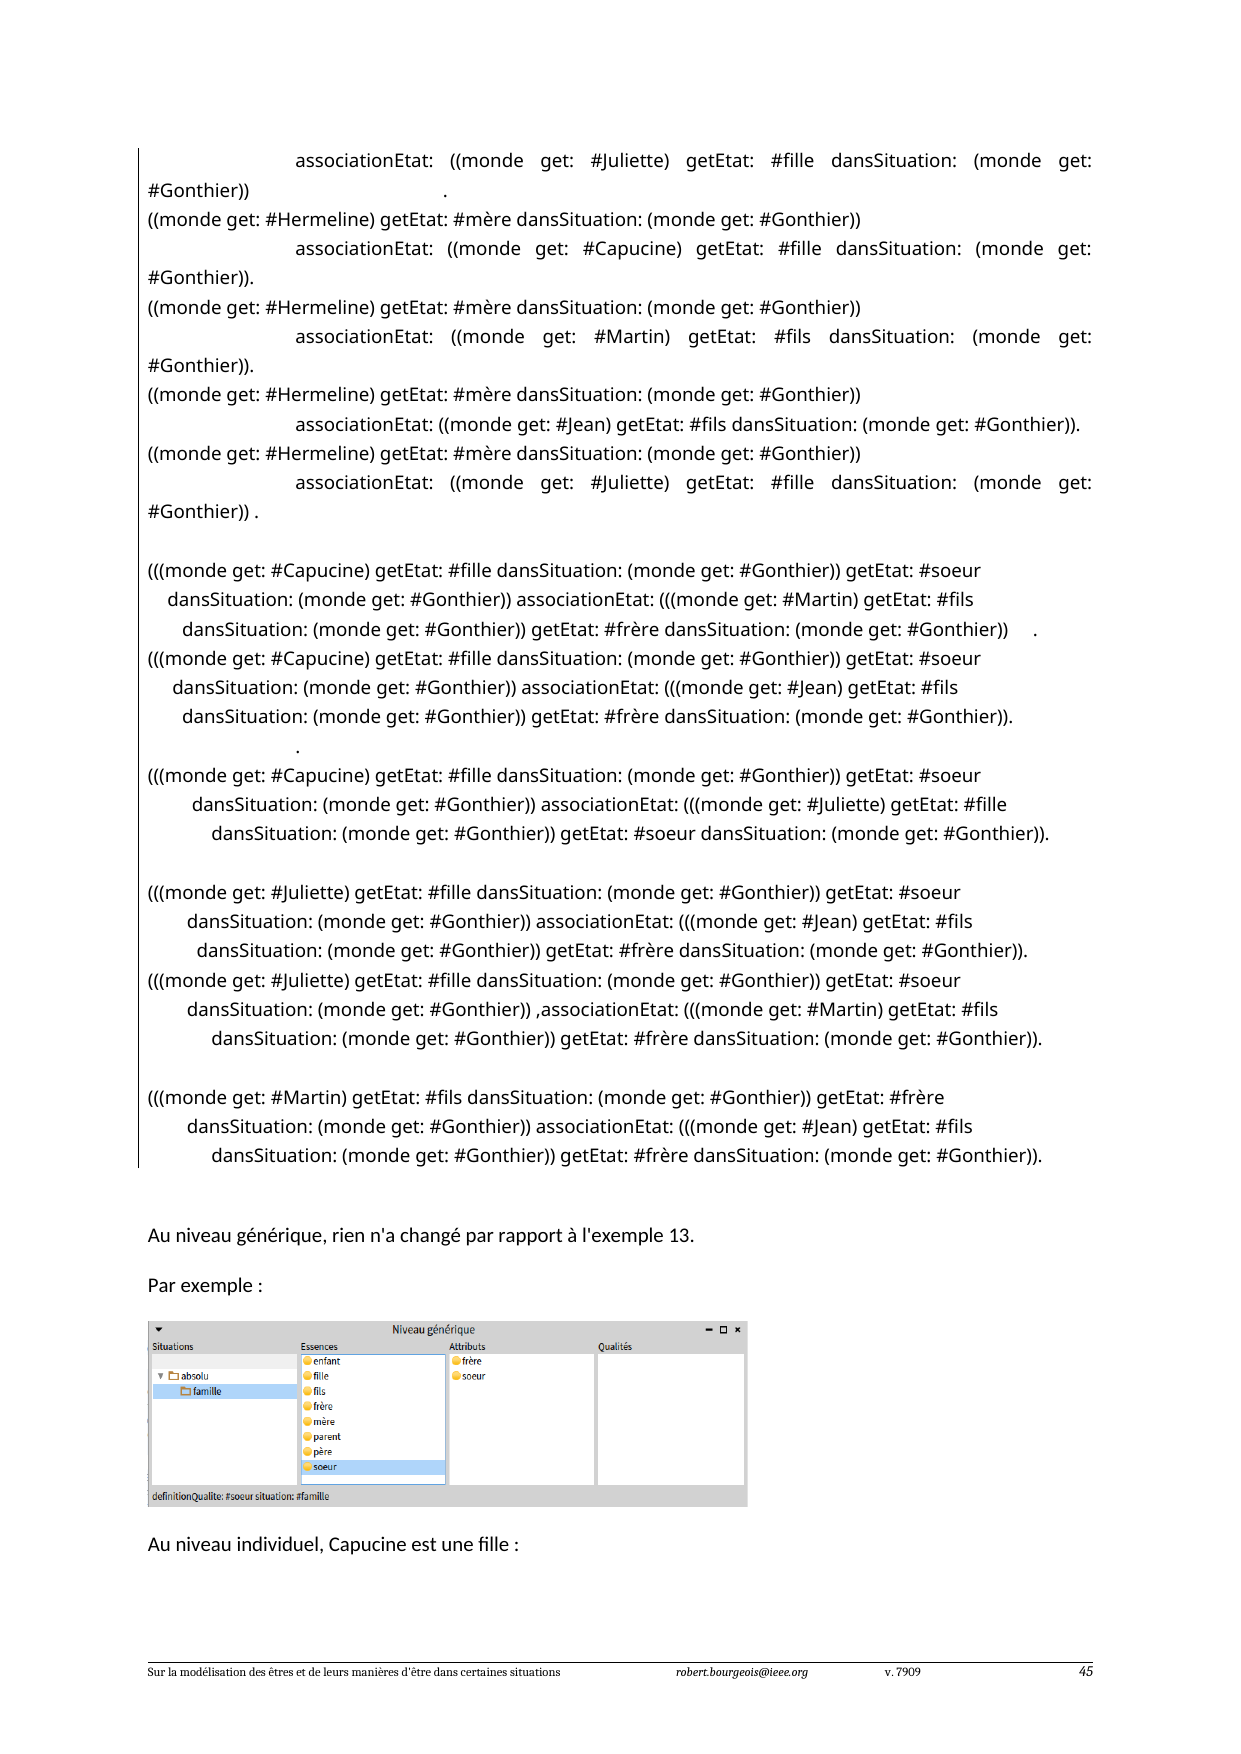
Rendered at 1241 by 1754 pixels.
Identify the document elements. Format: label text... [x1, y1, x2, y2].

text (((monde get: #Capucine) getEtat: #fille dansSituation: (monde get: #Gonthier)) getEtat: #soeur [139, 645, 1093, 671]
text dansSituation: (monde get: #Gonthier)) getEtat: #soeur dansSituation: (monde get: #Gonthier)). [139, 821, 1093, 846]
text associationEtat: ((monde get: #Martin) getEtat: #fils dansSituation: (monde get: #Gonthier)). [139, 323, 1093, 378]
text Par exemple : [148, 1272, 1093, 1297]
text dansSituation: (monde get: #Gonthier)) ,associationEtat: (((monde get: #Martin) getEtat: #fils [139, 996, 1093, 1022]
text dansSituation: (monde get: #Gonthier)) associationEtat: (((monde get: #Martin) getEtat: #fils [139, 587, 1093, 612]
text ((monde get: #Hermeline) getEtat: #mère dansSituation: (monde get: #Gonthier)) [139, 294, 1093, 319]
text associationEtat: ((monde get: #Capucine) getEtat: #fille dansSituation: (monde get: #Gonthier)). [139, 235, 1093, 290]
text dansSituation: (monde get: #Gonthier)) getEtat: #frère dansSituation: (monde get: #Gonthier)) . [139, 616, 1093, 641]
text ((monde get: #Hermeline) getEtat: #mère dansSituation: (monde get: #Gonthier)) [139, 382, 1093, 407]
text associationEtat: ((monde get: #Jean) getEtat: #fils dansSituation: (monde get: #Gonthier)). [139, 411, 1093, 437]
text (((monde get: #Capucine) getEtat: #fille dansSituation: (monde get: #Gonthier)) getEtat: #soeur [139, 557, 1093, 583]
text associationEtat: ((monde get: #Juliette) getEtat: #fille dansSituation: (monde get: #Gonthier)) . [148, 148, 1093, 202]
text dansSituation: (monde get: #Gonthier)) getEtat: #frère dansSituation: (monde get: #Gonthier)). . [139, 704, 1093, 758]
text dansSituation: (monde get: #Gonthier)) getEtat: #frère dansSituation: (monde get: #Gonthier)). [139, 1142, 1093, 1168]
text dansSituation: (monde get: #Gonthier)) associationEtat: (((monde get: #Jean) getEtat: #fils [139, 908, 1093, 934]
text (((monde get: #Martin) getEtat: #fils dansSituation: (monde get: #Gonthier)) getEtat: #frère [139, 1084, 1093, 1109]
text associationEtat: ((monde get: #Juliette) getEtat: #fille dansSituation: (monde get: #Gonthier)) . [139, 469, 1093, 524]
text (((monde get: #Juliette) getEtat: #fille dansSituation: (monde get: #Gonthier)) getEtat: #soeur [139, 879, 1093, 905]
text Au niveau individuel, Capucine est une fille : [148, 1531, 1093, 1556]
text ((monde get: #Hermeline) getEtat: #mère dansSituation: (monde get: #Gonthier)) [139, 206, 1093, 232]
picture [147, 1321, 748, 1507]
text dansSituation: (monde get: #Gonthier)) associationEtat: (((monde get: #Jean) getEtat: #fils [139, 1113, 1093, 1139]
text dansSituation: (monde get: #Gonthier)) getEtat: #frère dansSituation: (monde get: #Gonthier)). [139, 1026, 1093, 1051]
text dansSituation: (monde get: #Gonthier)) getEtat: #frère dansSituation: (monde get: #Gonthier)). [139, 938, 1093, 963]
text ((monde get: #Hermeline) getEtat: #mère dansSituation: (monde get: #Gonthier)) [139, 440, 1093, 466]
text dansSituation: (monde get: #Gonthier)) associationEtat: (((monde get: #Jean) getEtat: #fils [139, 674, 1093, 700]
text Au niveau générique, rien n'a changé par rapport à l'exemple 13. [148, 1222, 1093, 1247]
text (((monde get: #Juliette) getEtat: #fille dansSituation: (monde get: #Gonthier)) getEtat: #soeur [139, 967, 1093, 992]
text (((monde get: #Capucine) getEtat: #fille dansSituation: (monde get: #Gonthier)) getEtat: #soeur [139, 762, 1093, 788]
text dansSituation: (monde get: #Gonthier)) associationEtat: (((monde get: #Juliette) getEtat: #fille [139, 791, 1093, 817]
